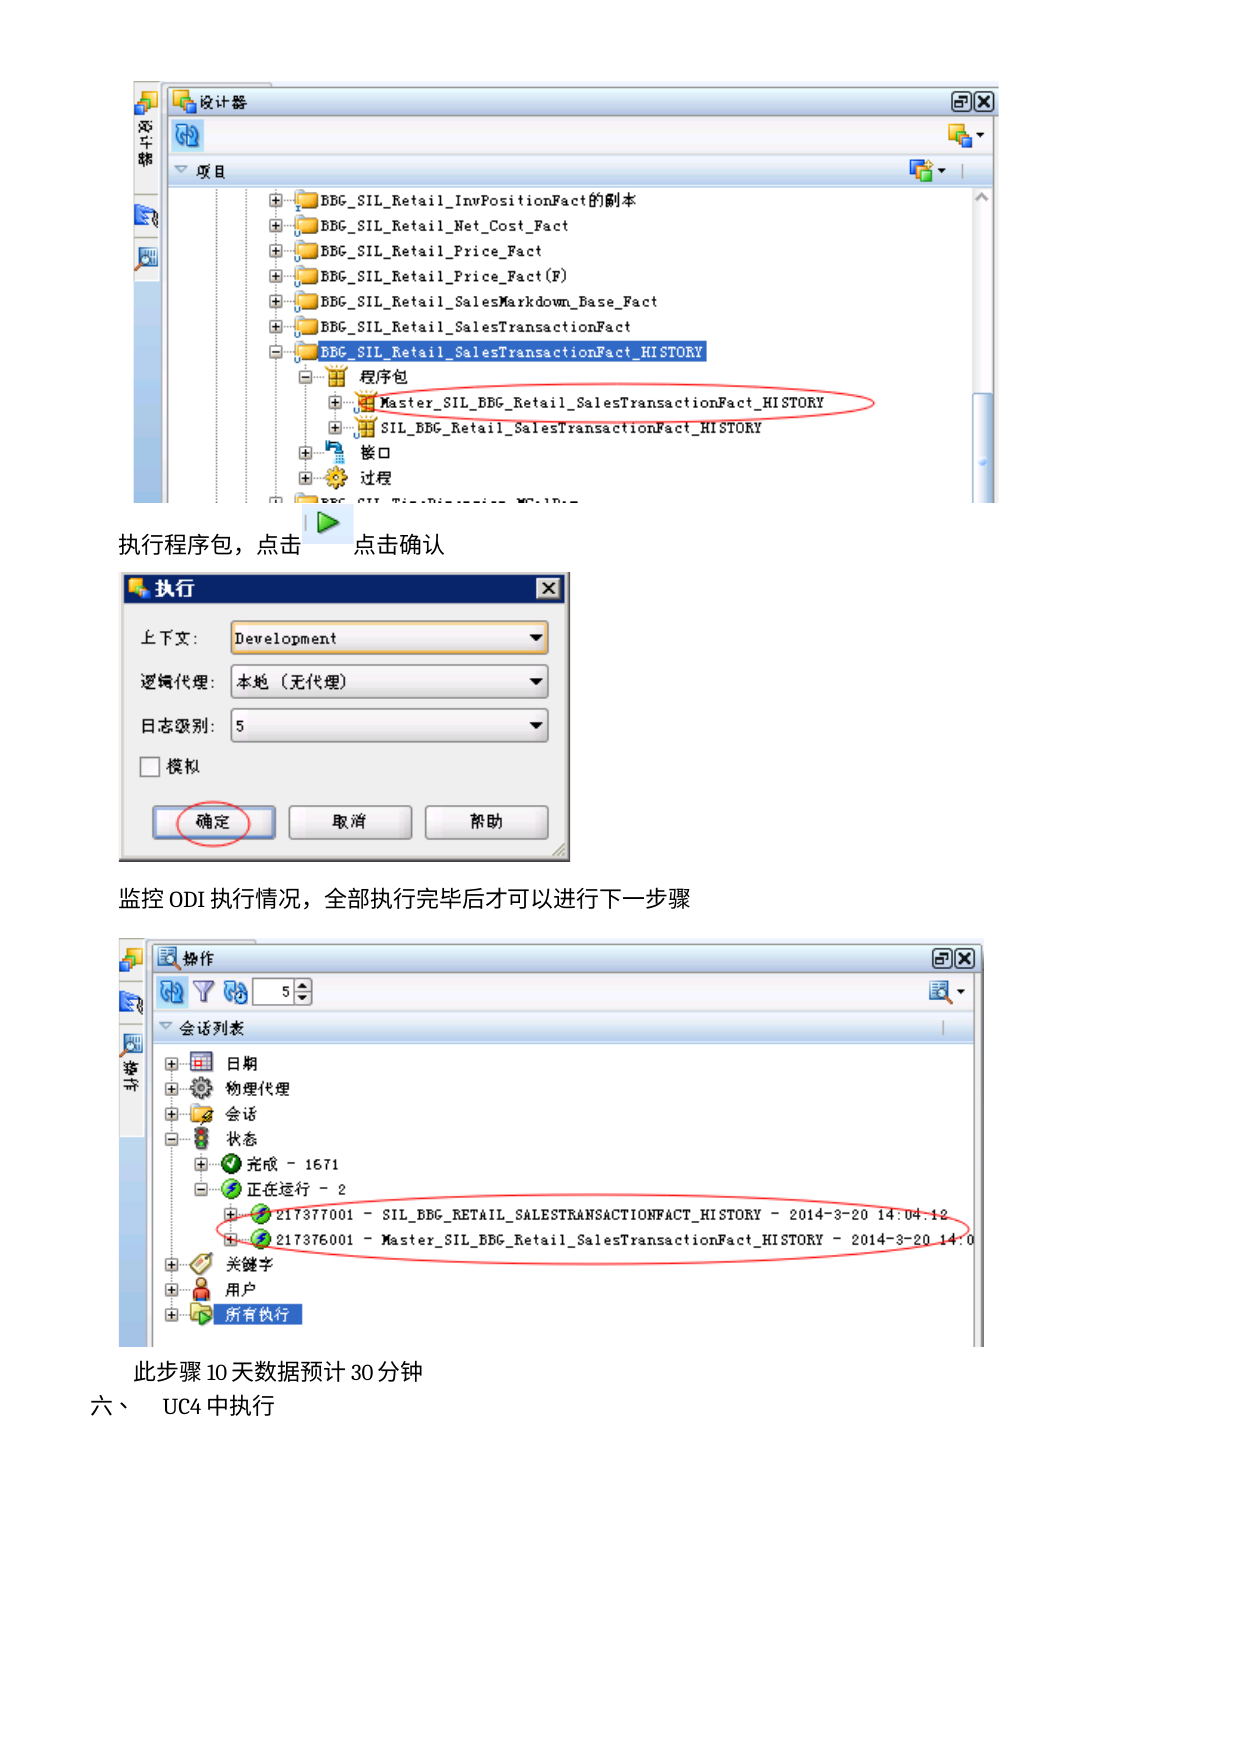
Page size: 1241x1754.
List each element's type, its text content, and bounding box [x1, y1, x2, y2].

list 此步骤10天数据预计30分钟 [133, 1355, 1165, 1388]
picture [118, 938, 984, 1347]
list UC4中执行 [90, 1389, 1165, 1422]
picture [302, 504, 354, 544]
list 监控ODI执行情况，全部执行完毕后才可以进行下一步骤 [119, 865, 1165, 930]
list 执行程序包，点击点击确认 [119, 504, 1165, 569]
picture [118, 572, 571, 862]
picture [133, 81, 999, 503]
